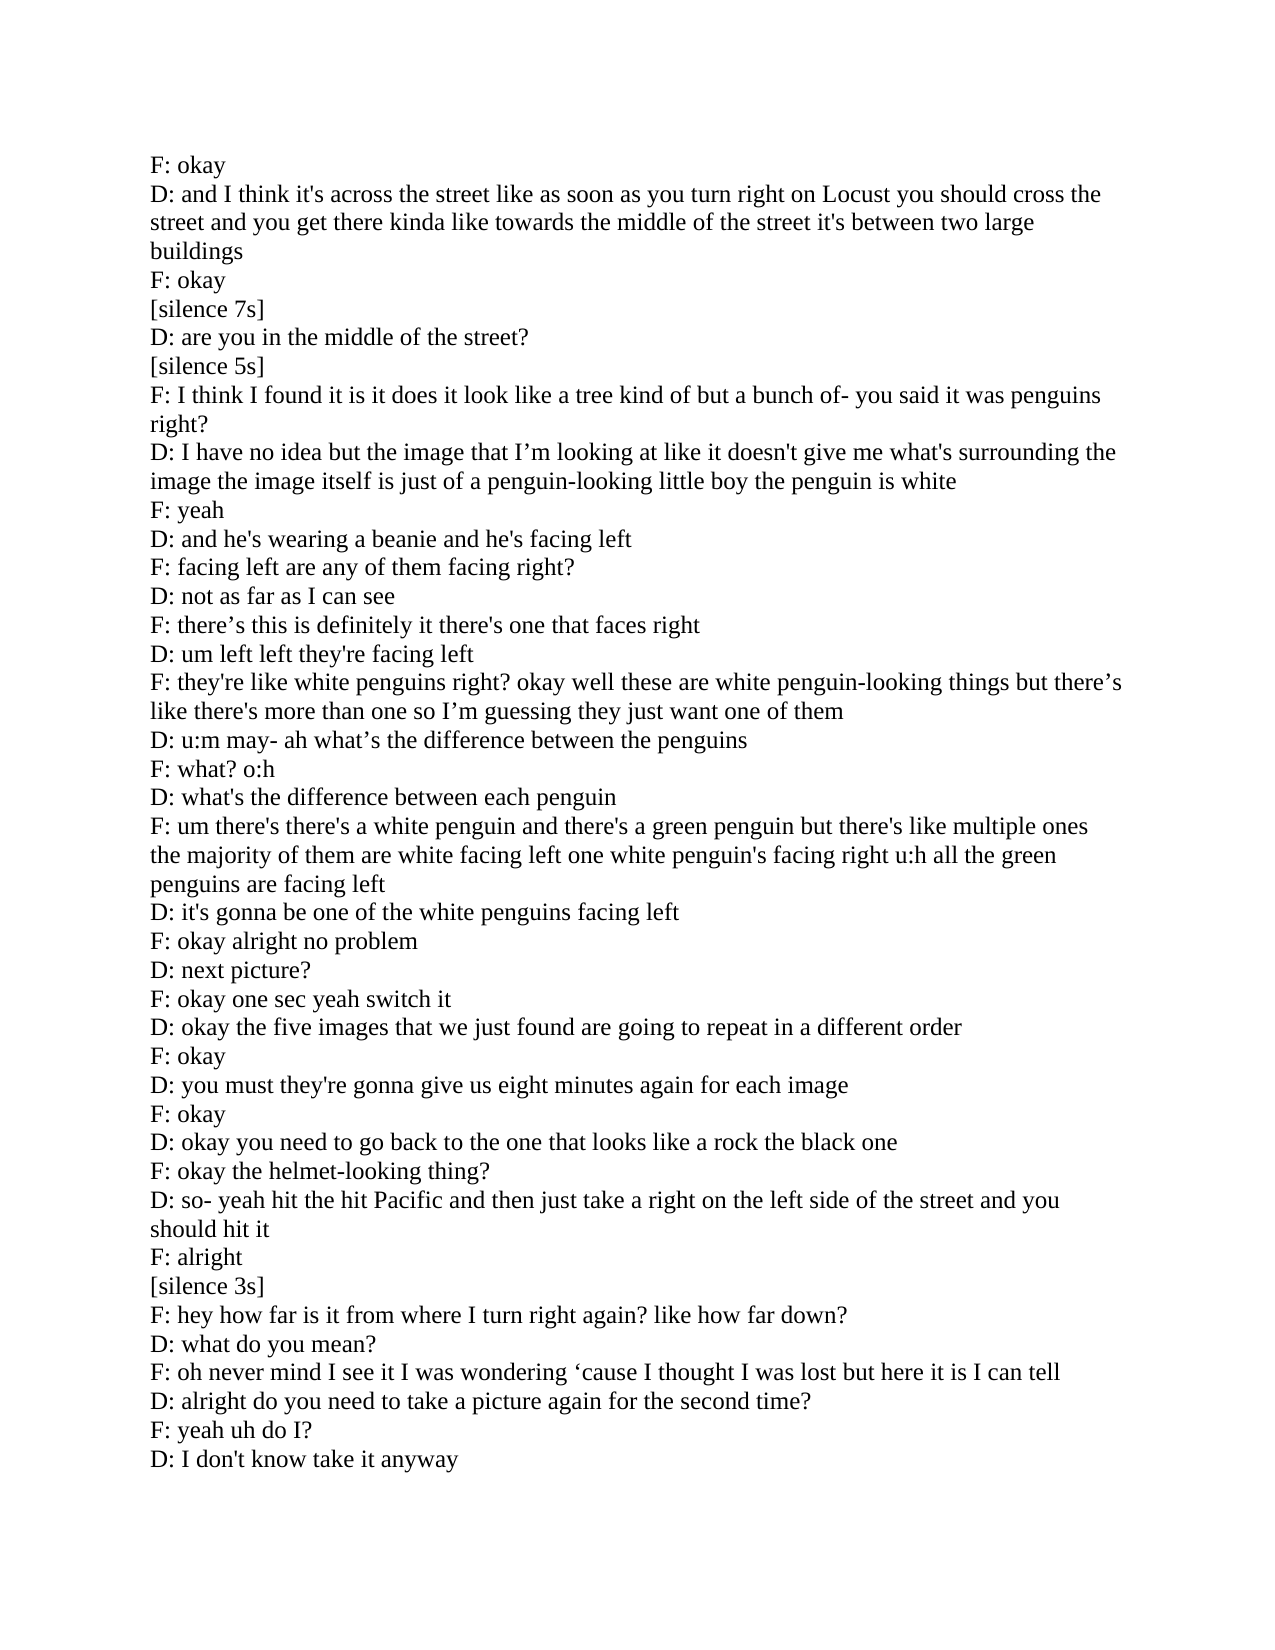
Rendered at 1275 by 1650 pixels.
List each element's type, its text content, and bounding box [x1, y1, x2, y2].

text D: I have no idea but the image that I’m looking at like it doesn't give me what's surrounding the image the image itself is just of a penguin-looking little boy the penguin is white [150, 437, 1125, 495]
text F: okay [150, 150, 1125, 179]
text F: okay one sec yeah switch it [150, 984, 1125, 1012]
text D: alright do you need to take a picture again for the second time? [150, 1386, 1125, 1415]
text F: okay alright no problem [150, 926, 1125, 955]
text D: you must they're gonna give us eight minutes again for each image [150, 1070, 1125, 1099]
text F: um there's there's a white penguin and there's a green penguin but there's like multiple ones the majority of them are white facing left one white penguin's facing right u:h all the green penguins are facing left [150, 811, 1125, 897]
text D: not as far as I can see [150, 581, 1125, 610]
text F: hey how far is it from where I turn right again? like how far down? [150, 1300, 1125, 1329]
text F: I think I found it is it does it look like a tree kind of but a bunch of- you said it was penguins right? [150, 380, 1125, 437]
text F: what? o:h [150, 754, 1125, 782]
text D: are you in the middle of the street? [150, 322, 1125, 351]
text D: and he's wearing a beanie and he's facing left [150, 524, 1125, 552]
text F: okay [150, 1099, 1125, 1127]
text F: yeah uh do I? [150, 1415, 1125, 1444]
text F: yeah [150, 495, 1125, 524]
text [silence 5s] [150, 351, 1125, 380]
text D: I don't know take it anyway [150, 1444, 1125, 1472]
text F: they're like white penguins right? okay well these are white penguin-looking things but there’s like there's more than one so I’m guessing they just want one of them [150, 667, 1125, 725]
text D: next picture? [150, 955, 1125, 984]
text D: so- yeah hit the hit Pacific and then just take a right on the left side of the street and you should hit it [150, 1185, 1125, 1242]
text D: okay you need to go back to the one that looks like a rock the black one [150, 1127, 1125, 1156]
text F: there’s this is definitely it there's one that faces right [150, 610, 1125, 639]
text D: what's the difference between each penguin [150, 782, 1125, 811]
text [silence 7s] [150, 294, 1125, 322]
text D: what do you mean? [150, 1329, 1125, 1357]
text D: it's gonna be one of the white penguins facing left [150, 897, 1125, 926]
text D: okay the five images that we just found are going to repeat in a different order [150, 1012, 1125, 1041]
text [silence 3s] [150, 1271, 1125, 1300]
text D: u:m may- ah what’s the difference between the penguins [150, 725, 1125, 754]
text F: okay [150, 265, 1125, 294]
text F: alright [150, 1242, 1125, 1271]
text D: um left left they're facing left [150, 639, 1125, 667]
text D: and I think it's across the street like as soon as you turn right on Locust you should cross the street and you get there kinda like towards the middle of the street it's between two large buildings [150, 179, 1125, 265]
text F: facing left are any of them facing right? [150, 552, 1125, 581]
text F: oh never mind I see it I was wondering ‘cause I thought I was lost but here it is I can tell [150, 1357, 1125, 1386]
text F: okay the helmet-looking thing? [150, 1156, 1125, 1185]
text F: okay [150, 1041, 1125, 1070]
